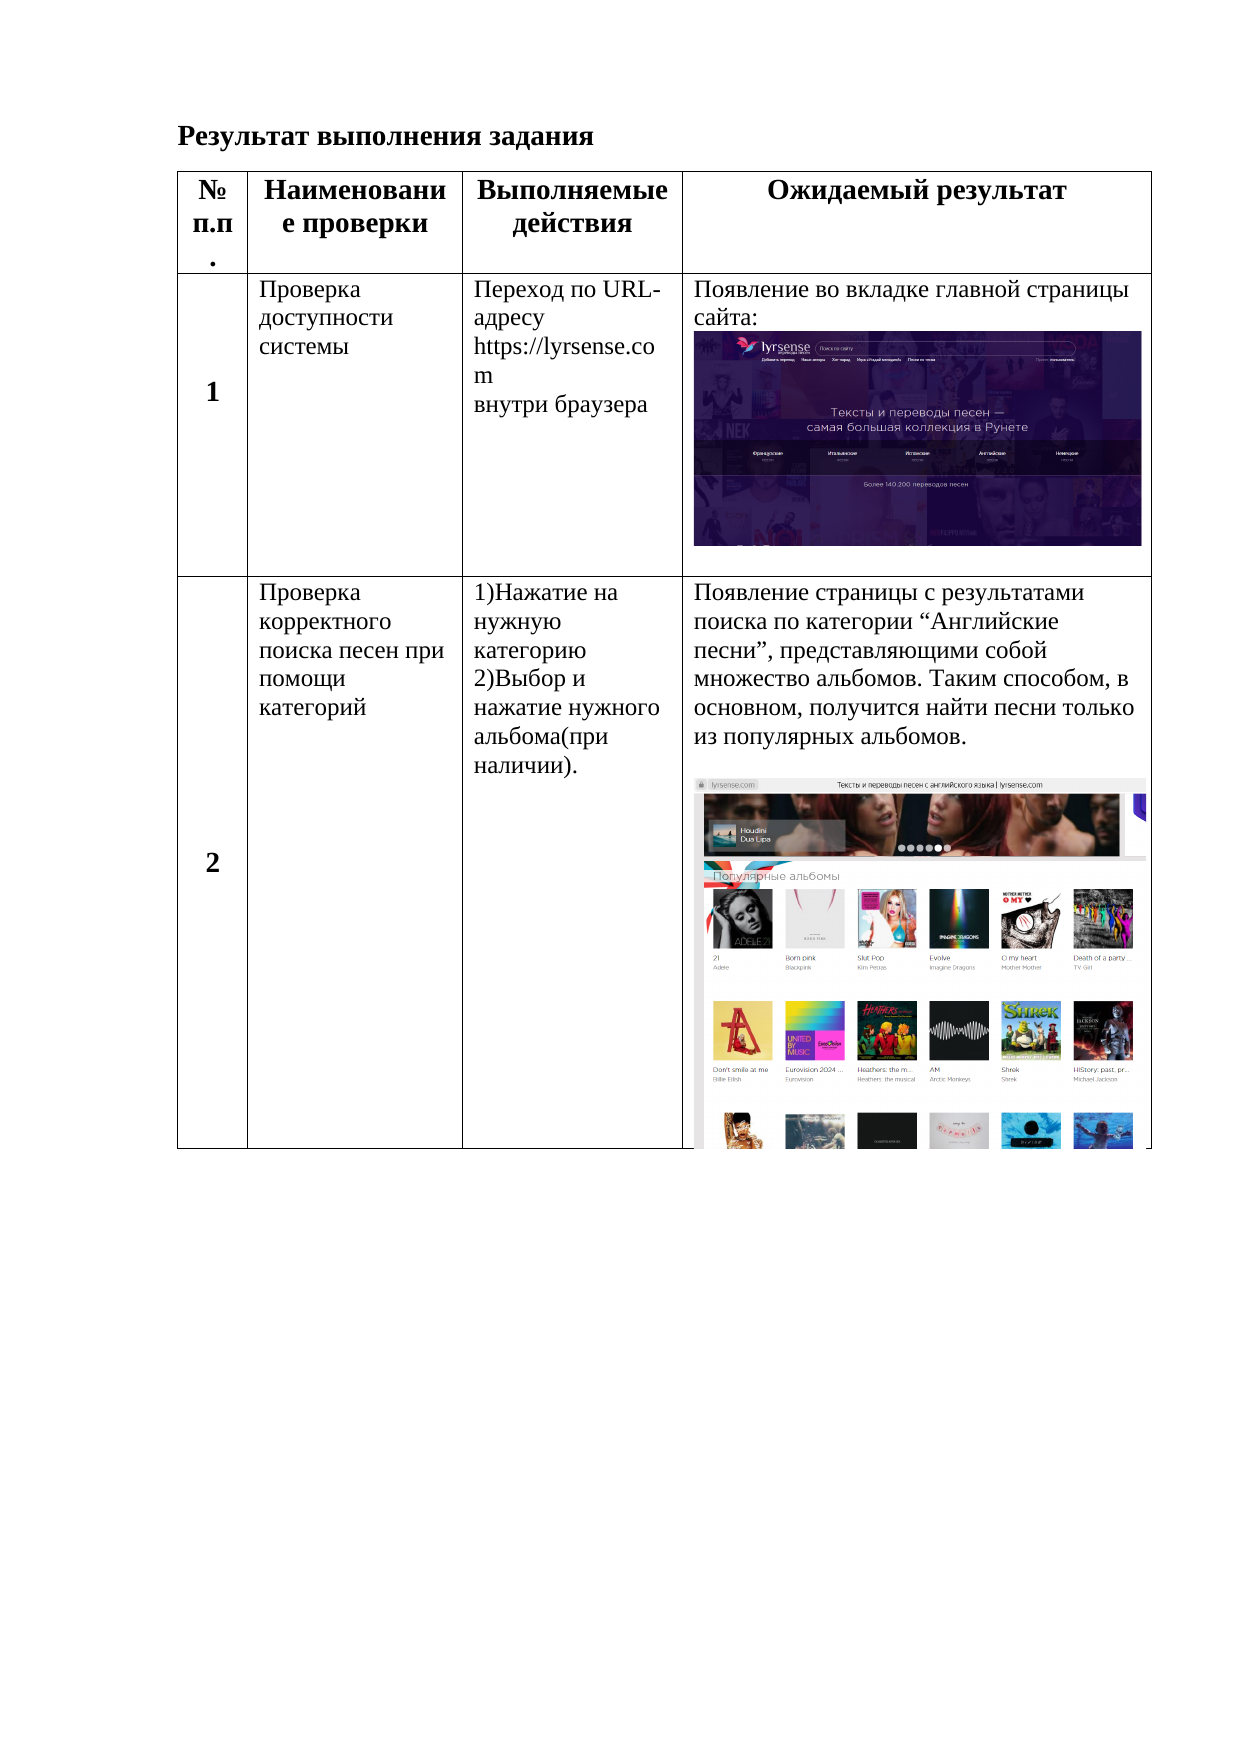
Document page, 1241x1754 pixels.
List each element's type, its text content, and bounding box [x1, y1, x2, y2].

table_cell Проверка корректного поиска песен при помощи категорий [248, 577, 462, 1148]
picture [693, 778, 1147, 1149]
table_cell 1 [178, 274, 247, 576]
table_cell Проверка доступности системы [248, 274, 462, 576]
table_header Ожидаемый результат [683, 172, 1151, 273]
table_cell 2 [178, 577, 247, 1148]
text Результат выполнения задания [177, 118, 1152, 152]
table_header Наименование проверки [248, 172, 462, 273]
table_header № п.п. [178, 172, 247, 273]
table_cell 1)Нажатие на нужную категорию 2)Выбор и нажатие нужного альбома(при наличии). [463, 577, 682, 1148]
table_cell Появление страницы с результатами поиска по категории “Английские песни”, представляющими собой множество альбомов. Таким способом, в основном, получится найти песни только из популярных альбомов. [683, 577, 1151, 1148]
table_header Выполняемые действия [463, 172, 682, 273]
table_cell Переход по URL-адресу https://lyrsense.com внутри браузера [463, 274, 682, 576]
picture [693, 331, 1142, 546]
table_cell Появление во вкладке главной страницы сайта: [683, 274, 1151, 576]
